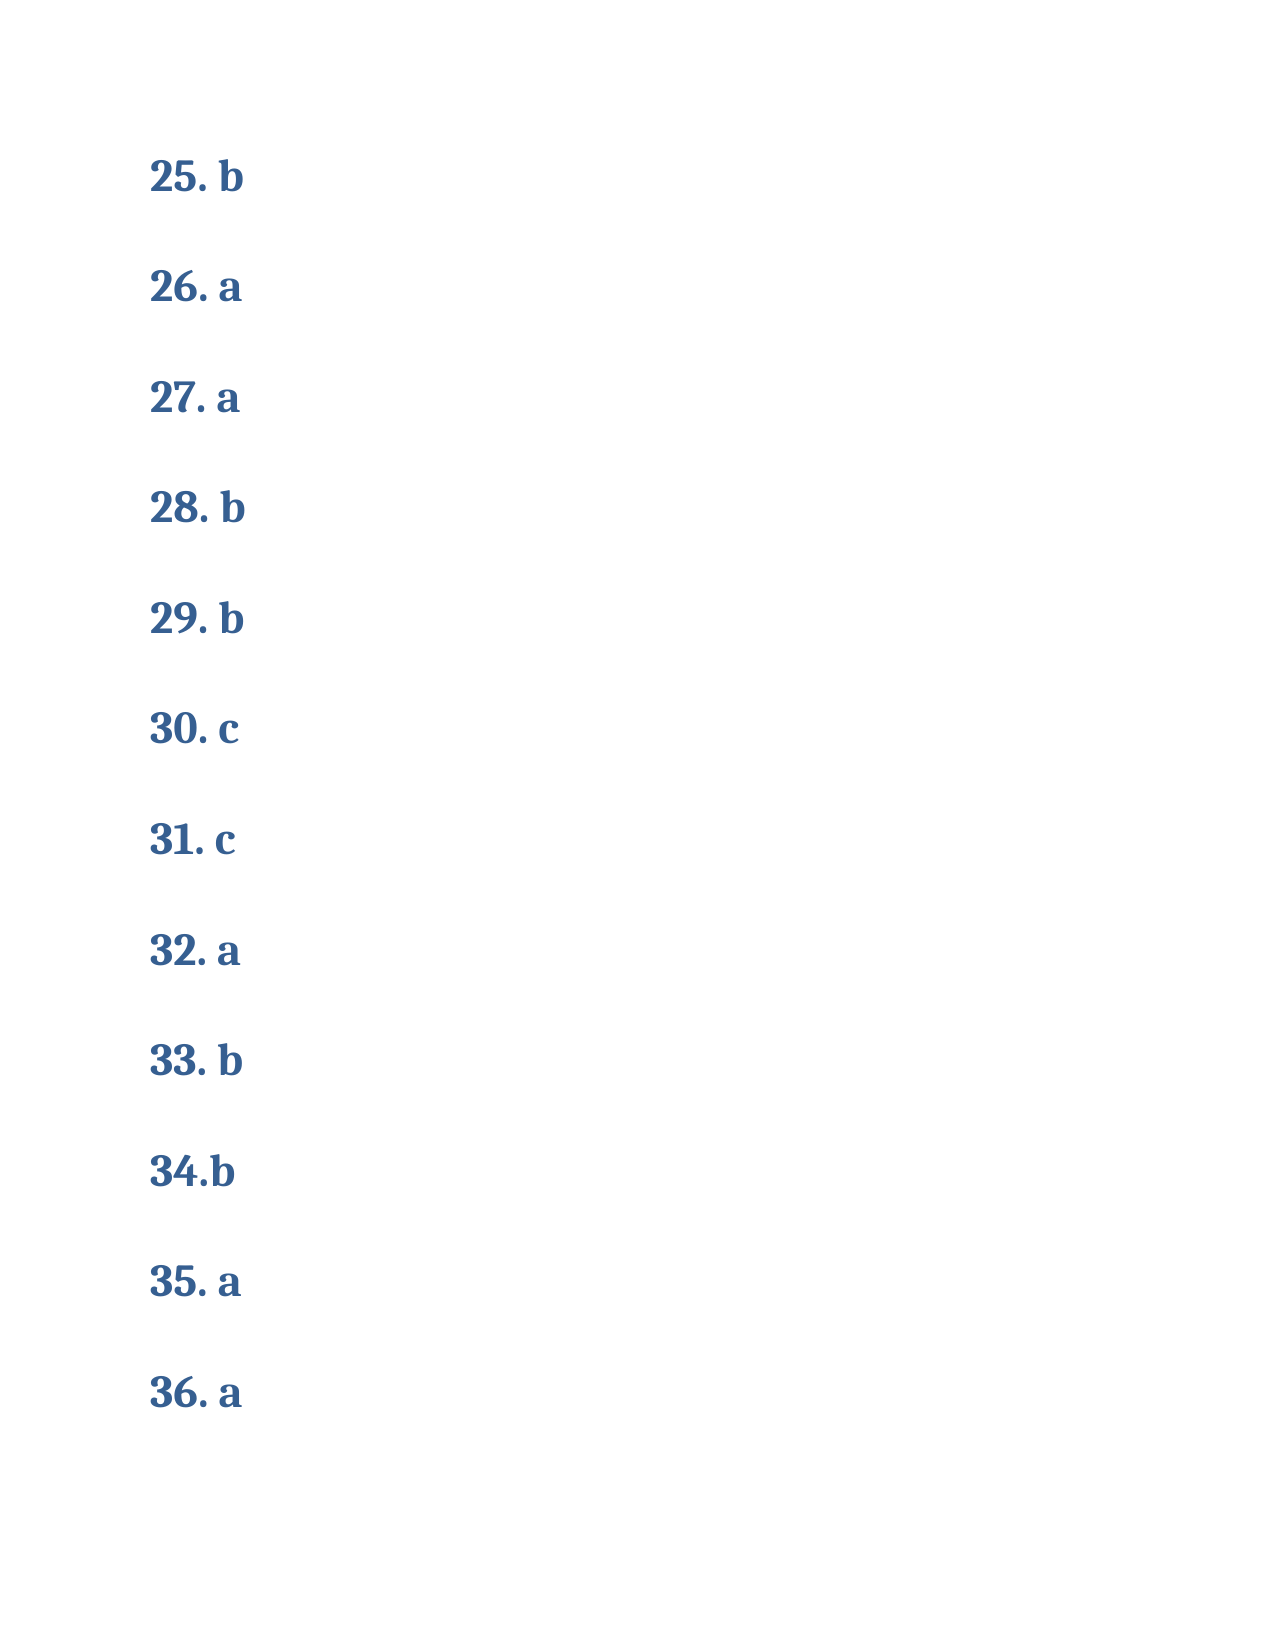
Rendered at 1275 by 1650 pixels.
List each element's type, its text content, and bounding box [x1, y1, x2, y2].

subtitle 29. b [150, 592, 1125, 645]
subtitle 35. a [150, 1255, 1125, 1308]
subtitle 36. a [150, 1366, 1125, 1418]
subtitle 28. b [150, 482, 1125, 534]
subtitle 25. b [150, 150, 1125, 203]
subtitle 34.b [150, 1145, 1125, 1197]
subtitle 30. c [150, 703, 1125, 755]
subtitle 31. c [150, 813, 1125, 866]
subtitle 27. a [150, 371, 1125, 424]
subtitle 26. a [150, 261, 1125, 313]
subtitle 32. a [150, 924, 1125, 976]
subtitle 33. b [150, 1034, 1125, 1087]
